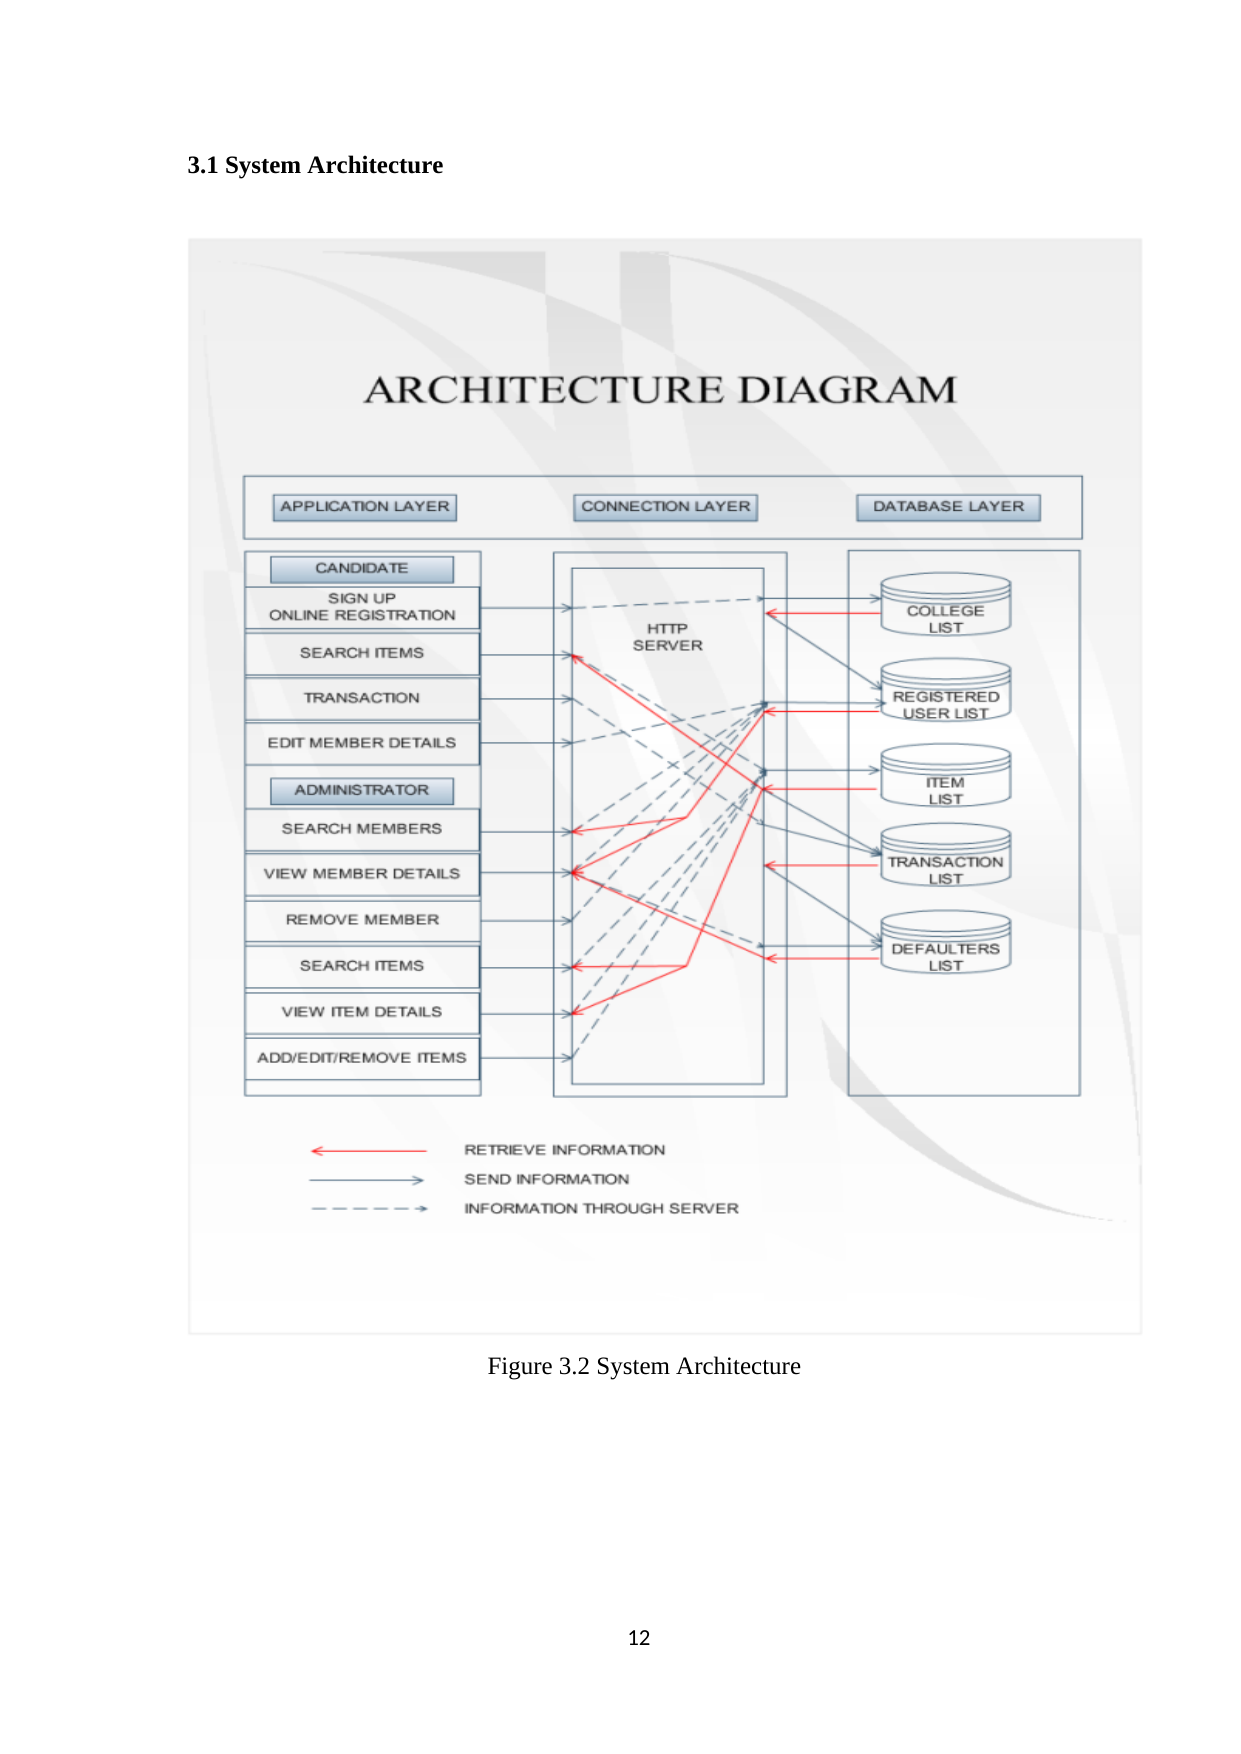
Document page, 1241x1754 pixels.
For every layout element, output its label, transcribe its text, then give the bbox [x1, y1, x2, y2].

text 3.1 System Architecture [187, 150, 1090, 179]
text Figure 3.2 System Architecture [412, 1351, 1090, 1379]
